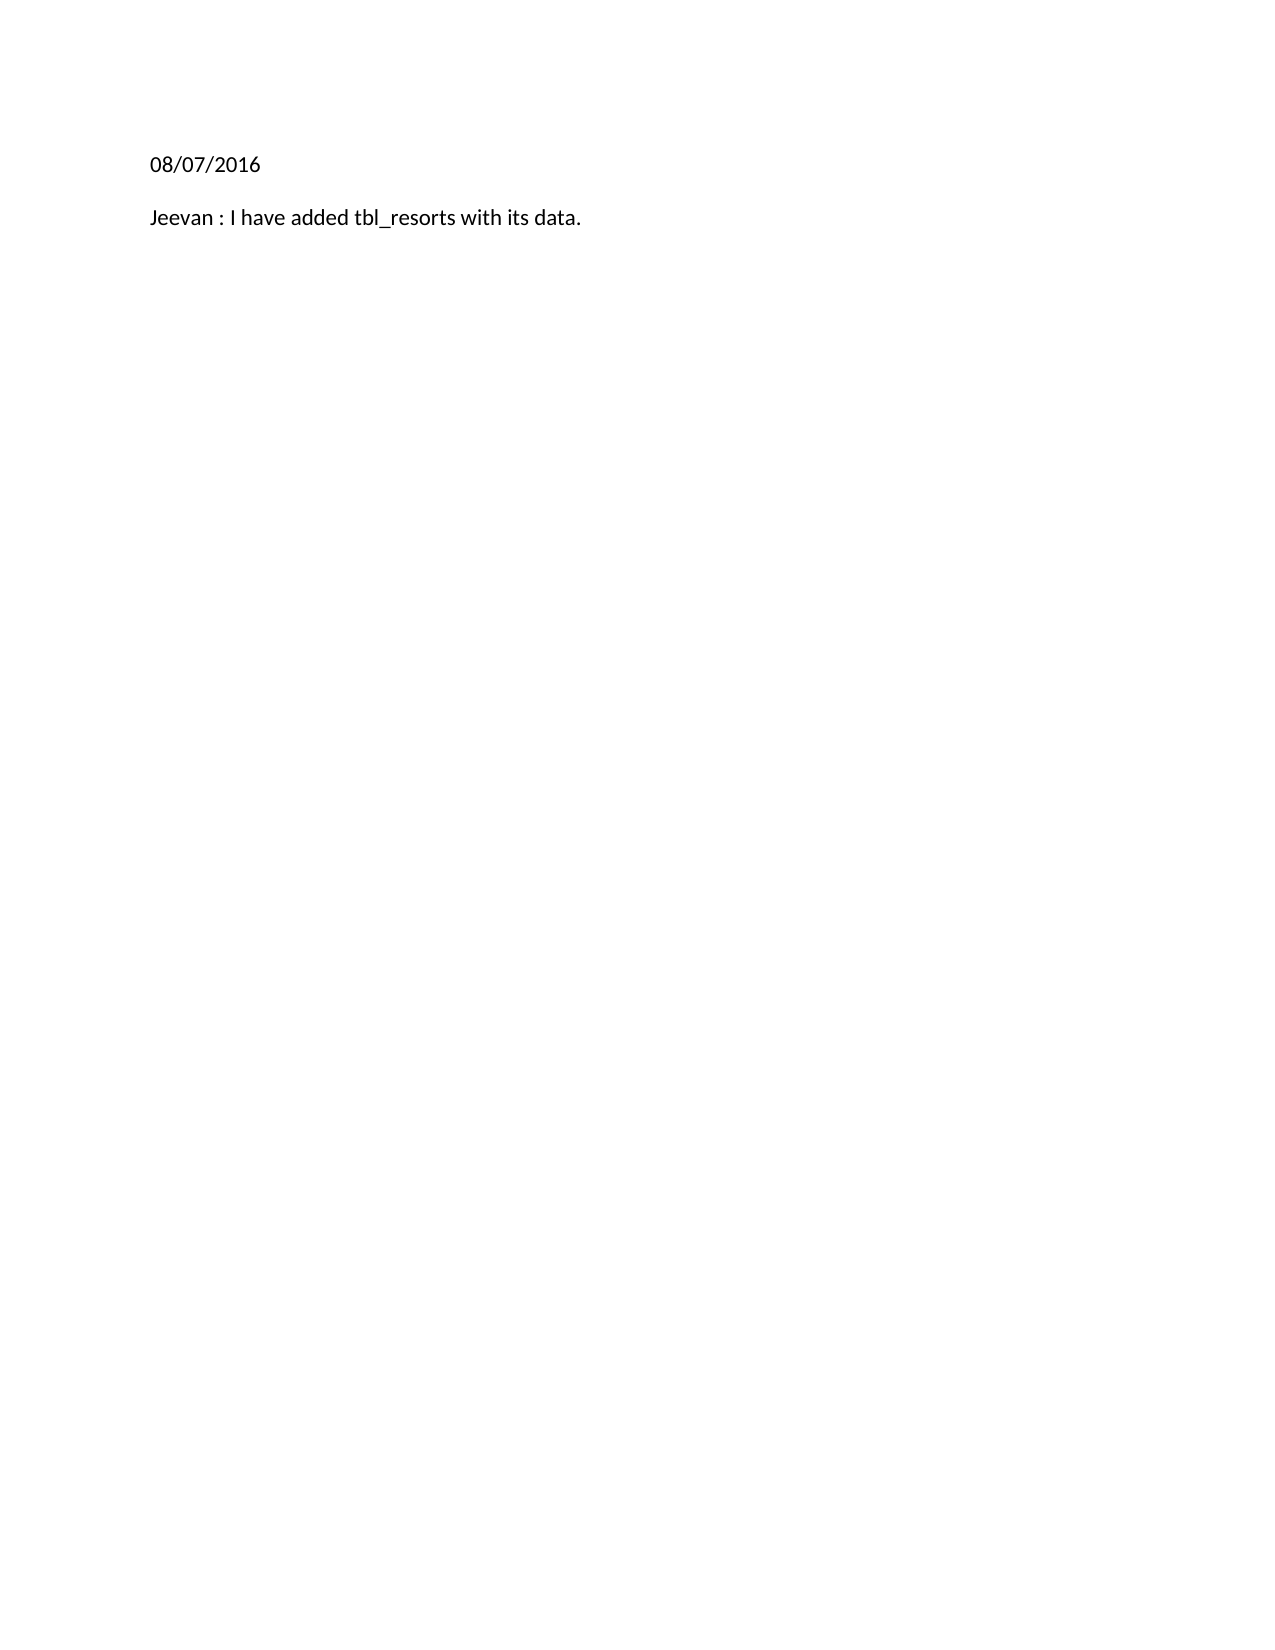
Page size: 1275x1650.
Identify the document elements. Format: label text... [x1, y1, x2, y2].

text 08/07/2016 [150, 150, 1125, 178]
text Jeevan : I have added tbl_resorts with its data. [150, 203, 1125, 231]
